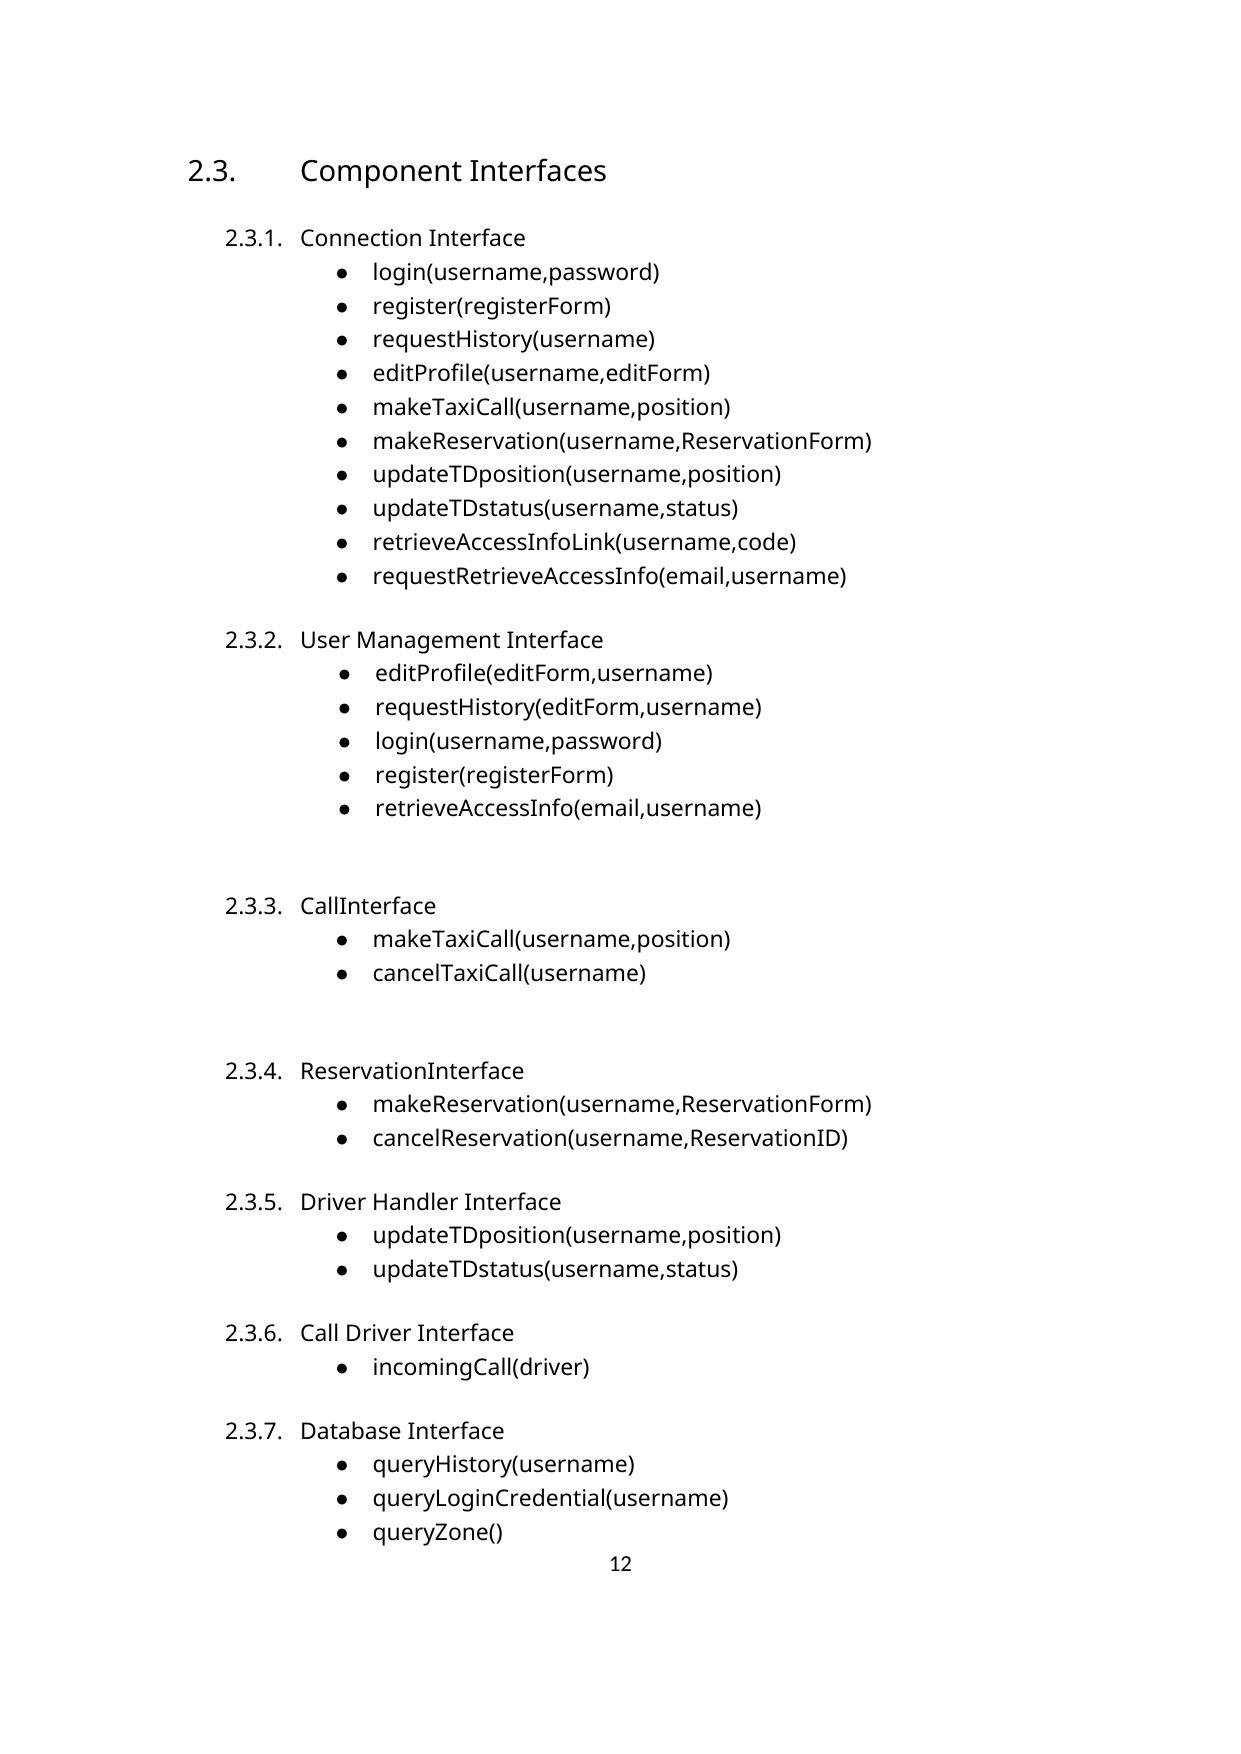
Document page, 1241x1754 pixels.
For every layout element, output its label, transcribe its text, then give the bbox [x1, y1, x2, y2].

list requestHistory(editForm,username) [337, 691, 1090, 722]
list makeReservation(username,ReservationForm) [335, 1088, 1090, 1119]
list Component Interfaces [187, 150, 1090, 220]
list makeTaxiCall(username,position) [335, 923, 1090, 955]
list Call Driver Interface [225, 1317, 1090, 1348]
list updateTDstatus(username,status) [335, 1253, 1090, 1284]
list updateTDposition(username,position) [335, 458, 1090, 489]
list queryLoginCredential(username) [335, 1482, 1090, 1513]
list Database Interface [225, 1414, 1090, 1446]
list Connection Interface [225, 222, 1090, 253]
list queryHistory(username) [335, 1448, 1090, 1479]
list makeTaxiCall(username,position) [335, 391, 1090, 422]
list CallInterface [225, 890, 1090, 921]
list editProfile(editForm,username) [337, 657, 1090, 688]
list requestHistory(username) [335, 323, 1090, 354]
list queryZone() [335, 1516, 1090, 1547]
list retrieveAccessInfoLink(username,code) [335, 526, 1090, 557]
list register(registerForm) [335, 289, 1090, 321]
list Driver Handler Interface [225, 1186, 1090, 1217]
list updateTDstatus(username,status) [335, 492, 1090, 523]
list login(username,password) [335, 256, 1090, 287]
list register(registerForm) [337, 758, 1090, 790]
list editProfile(username,editForm) [335, 357, 1090, 388]
list incomingCall(driver) [335, 1351, 1090, 1412]
list User Management Interface [225, 623, 1090, 655]
list cancelTaxiCall(username) [335, 957, 1090, 988]
list login(username,password) [337, 725, 1090, 756]
list cancelReservation(username,ReservationID) [335, 1122, 1090, 1183]
list ReservationInterface [225, 1054, 1090, 1086]
list makeReservation(username,ReservationForm) [335, 424, 1090, 456]
list updateTDposition(username,position) [335, 1219, 1090, 1251]
list requestRetrieveAccessInfo(email,username) [335, 559, 1090, 591]
list retrieveAccessInfo(email,username) [337, 792, 1090, 823]
